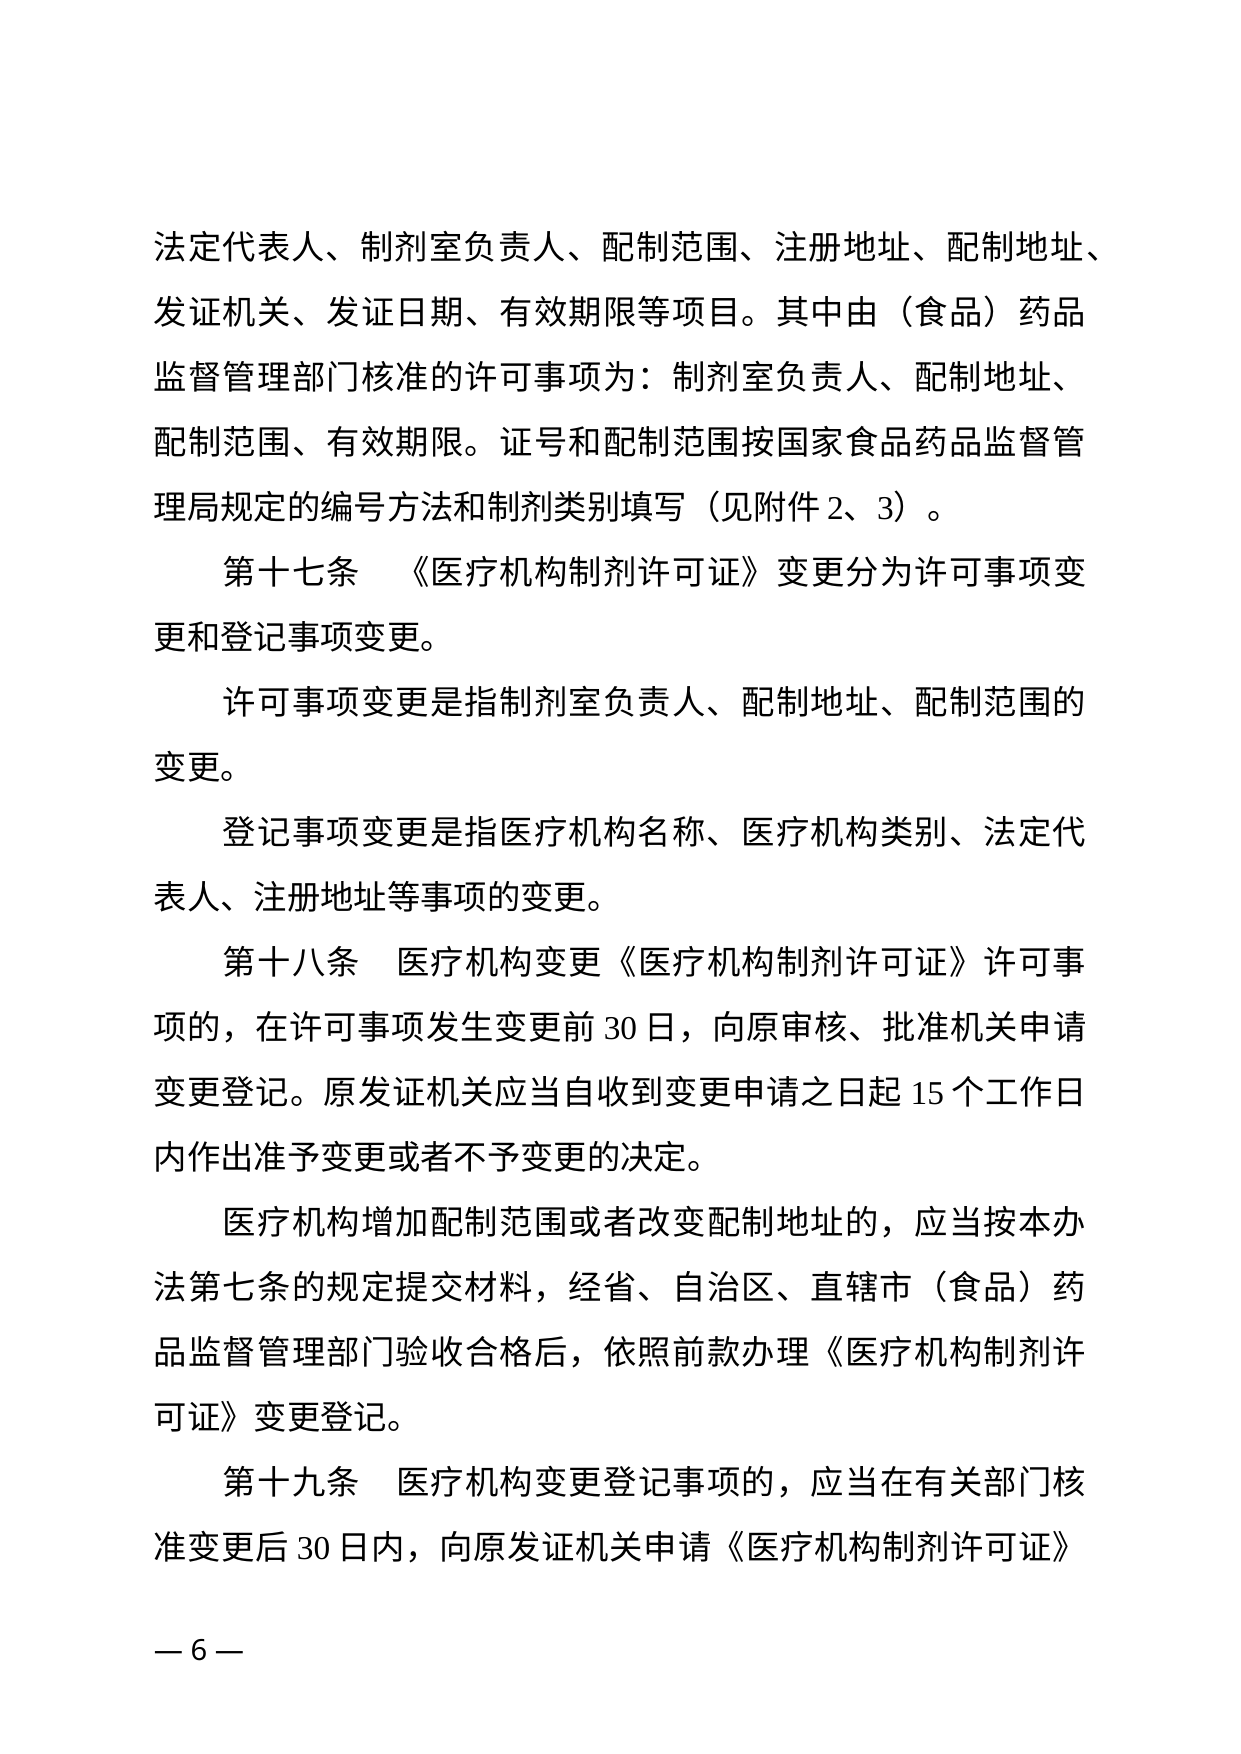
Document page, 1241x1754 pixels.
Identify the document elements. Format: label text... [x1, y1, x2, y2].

text 许可事项变更是指制剂室负责人、配制地址、配制范围的变更。 [153, 667, 1087, 797]
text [153, 212, 1087, 537]
text 登记事项变更是指医疗机构名称、医疗机构类别、法定代表人、注册地址等事项的变更。 [153, 797, 1087, 927]
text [153, 1447, 1087, 1577]
text 医疗机构增加配制范围或者改变配制地址的，应当按本办法第七条的规定提交材料，经省、自治区、直辖市（食品）药品监督管理部门验收合格后，依照前款办理《医疗机构制剂许可证》变更登记。 [153, 1187, 1087, 1447]
text 第十八条 医疗机构变更《医疗机构制剂许可证》许可事项的，在许可事项发生变更前30日，向原审核、批准机关申请变更登记。原发证机关应当自收到变更申请之日起15个工作日内作出准予变更或者不予变更的决定。 [153, 927, 1087, 1187]
text 第十七条 《医疗机构制剂许可证》变更分为许可事项变更和登记事项变更。 [153, 537, 1087, 667]
